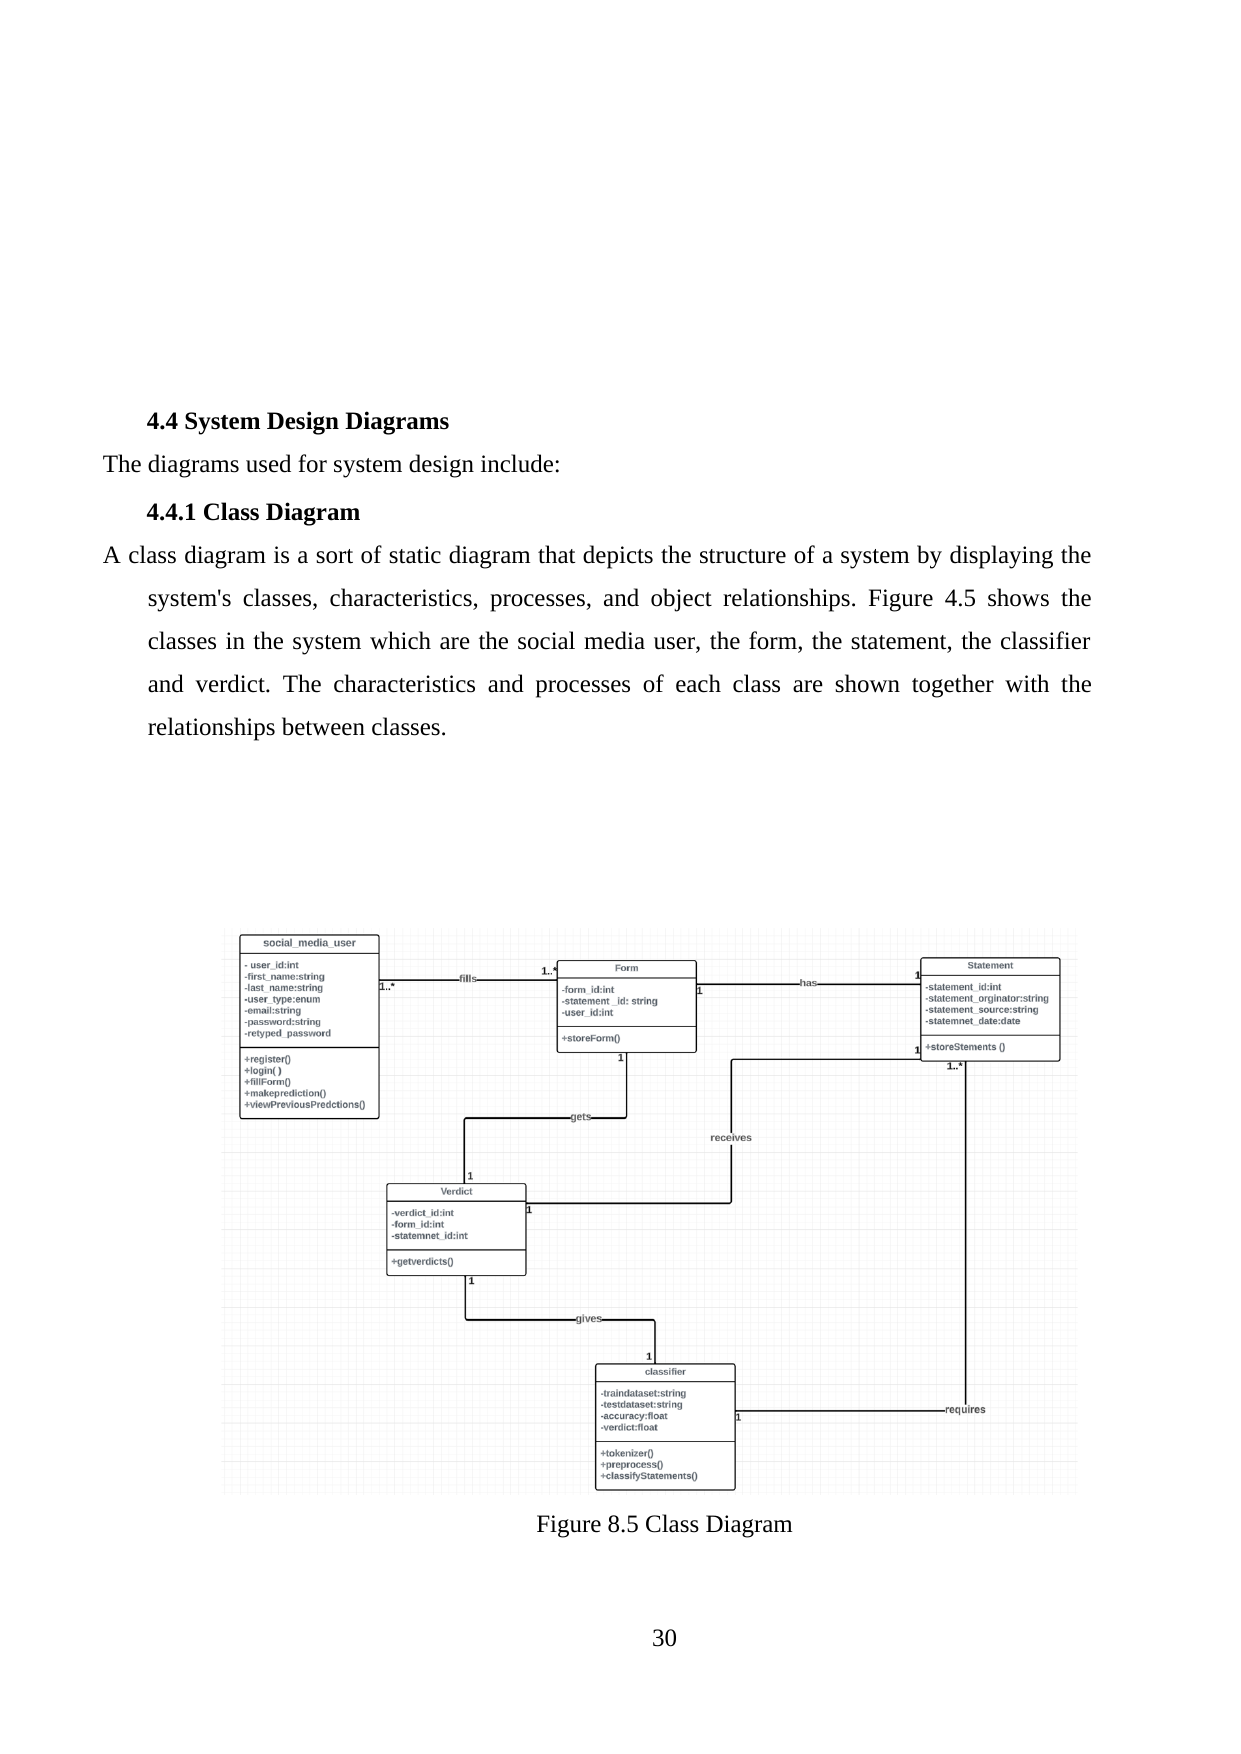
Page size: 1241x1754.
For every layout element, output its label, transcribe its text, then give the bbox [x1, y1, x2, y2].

text A class diagram is a sort of static diagram that depicts the structure of a system by displaying the system's classes, characteristics, processes, and object relationships. Figure 4.5 shows the classes in the system which are the social media user, the form, the statement, the classifier and verdict. The characteristics and processes of each class are shown together with the relationships between classes. [103, 540, 1092, 741]
text The diagrams used for system design include: [103, 449, 1092, 478]
subtitle 4.4 System Design Diagrams [147, 406, 1092, 435]
subtitle 4.4.1 Class Diagram [146, 497, 1092, 526]
picture [221, 928, 1078, 1495]
